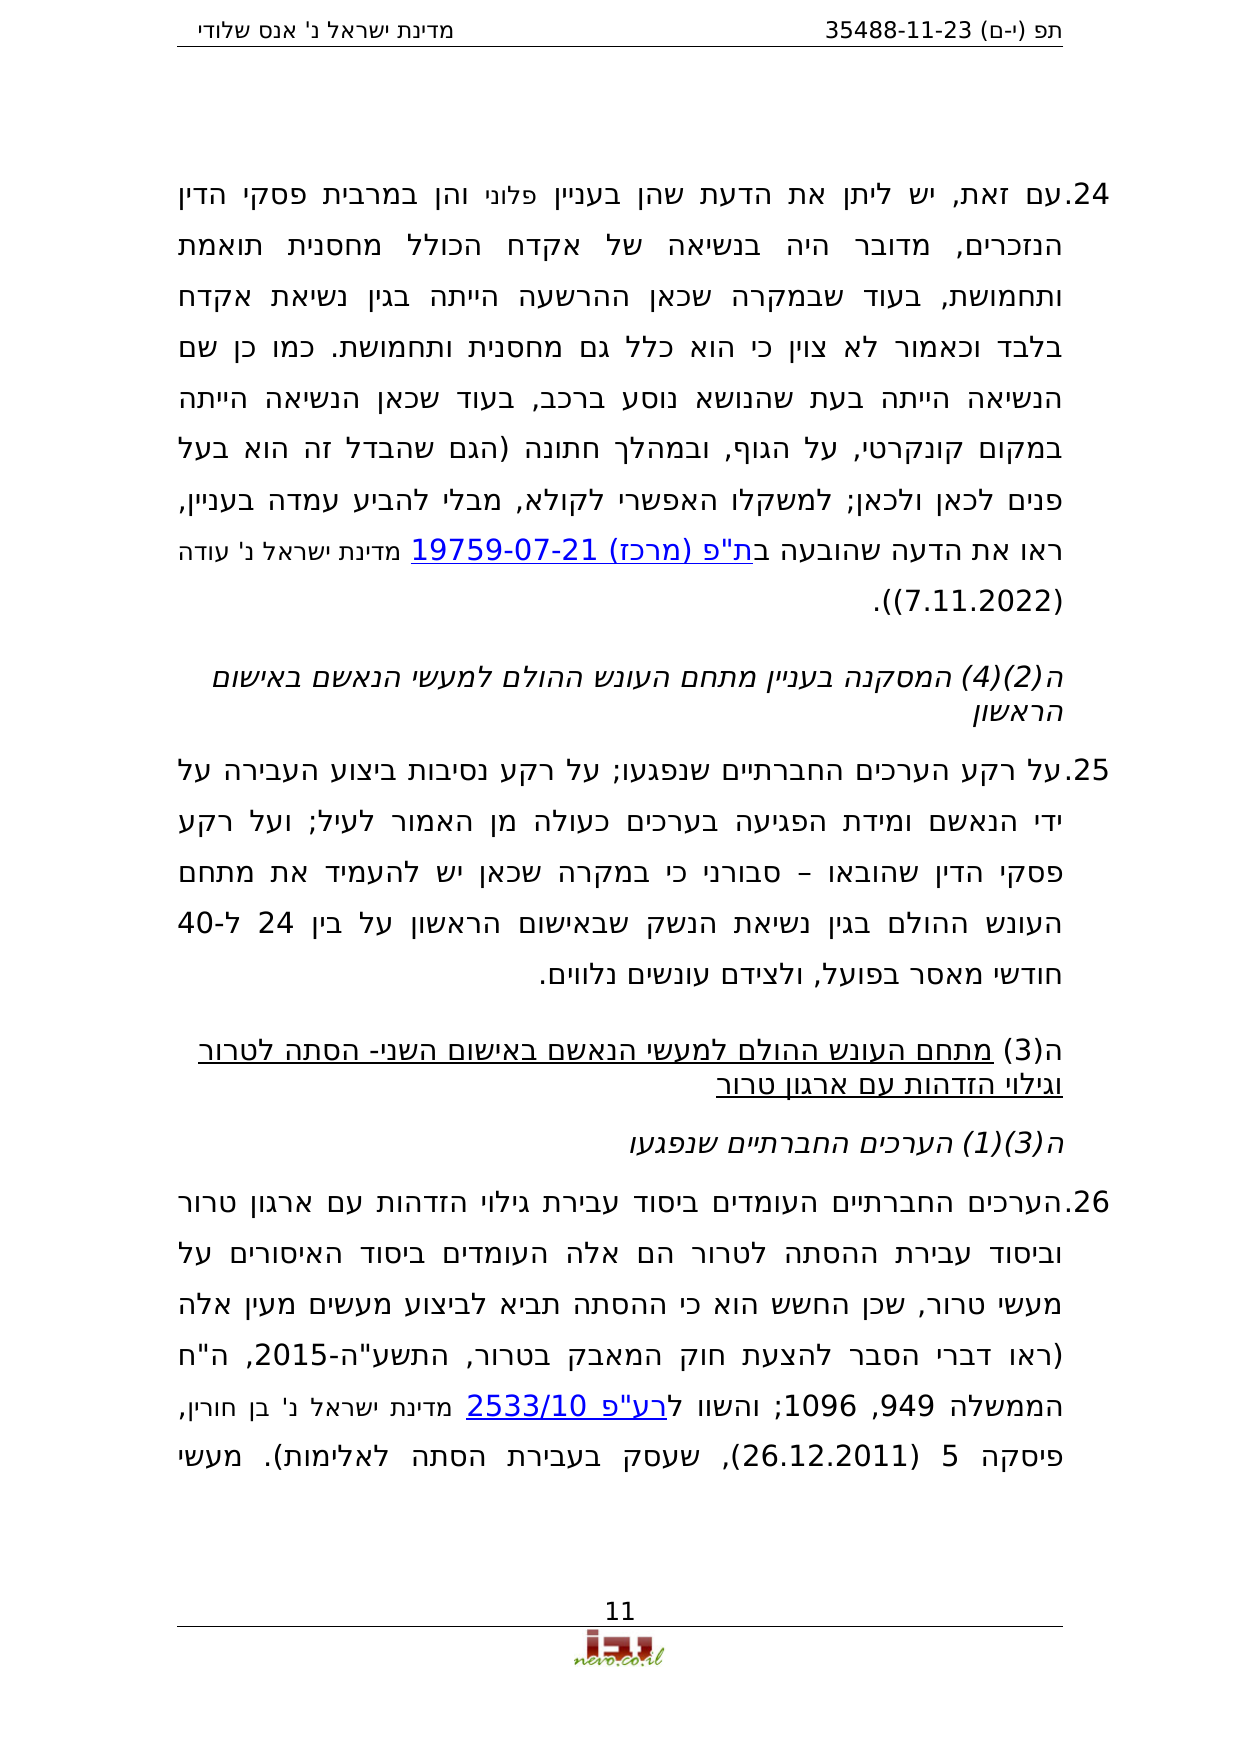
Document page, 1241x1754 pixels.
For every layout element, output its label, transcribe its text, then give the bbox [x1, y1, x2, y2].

picture [574, 1629, 666, 1667]
text ה(2)(4) המסקנה בעניין מתחם העונש ההולם למעשי הנאשם באישום הראשון [177, 661, 1063, 728]
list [177, 1185, 1064, 1474]
list על רקע הערכים החברתיים שנפגעו; על רקע נסיבות ביצוע העבירה על ידי הנאשם ומידת הפגיעה בערכים כעולה מן האמור לעיל; ועל רקע פסקי הדין שהובאו – סבורני כי במקרה שכאן יש להעמיד את מתחם העונש ההולם בגין נשיאת הנשק שבאישום הראשון על בין 24 ל-40 חודשי מאסר בפועל, ולצידם עונשים נלווים. [177, 753, 1064, 991]
text ה(3)(1) הערכים החברתיים שנפגעו [177, 1126, 1064, 1160]
list עם זאת, יש ליתן את הדעת שהן בעניין פלוני והן במרבית פסקי הדין הנזכרים, מדובר היה בנשיאה של אקדח הכולל מחסנית תואמת ותחמושת, בעוד שבמקרה שכאן ההרשעה הייתה בגין נשיאת אקדח בלבד וכאמור לא צוין כי הוא כלל גם מחסנית ותחמושת. כמו כן שם הנשיאה הייתה בעת שהנושא נוסע ברכב, בעוד שכאן הנשיאה הייתה במקום קונקרטי, על הגוף, ובמהלך חתונה (הגם שהבדל זה הוא בעל פנים לכאן ולכאן; למשקלו האפשרי לקולא, מבלי להביע עמדה בעניין, ראו את הדעה שהובעה בת"פ (מרכז) 19759-07-21 מדינת ישראל נ' עודה (7.11.2022)). [177, 177, 1064, 619]
text ה(3) מתחם העונש ההולם למעשי הנאשם באישום השני- הסתה לטרור וגילוי הזדהות עם ארגון טרור [177, 1033, 1063, 1101]
